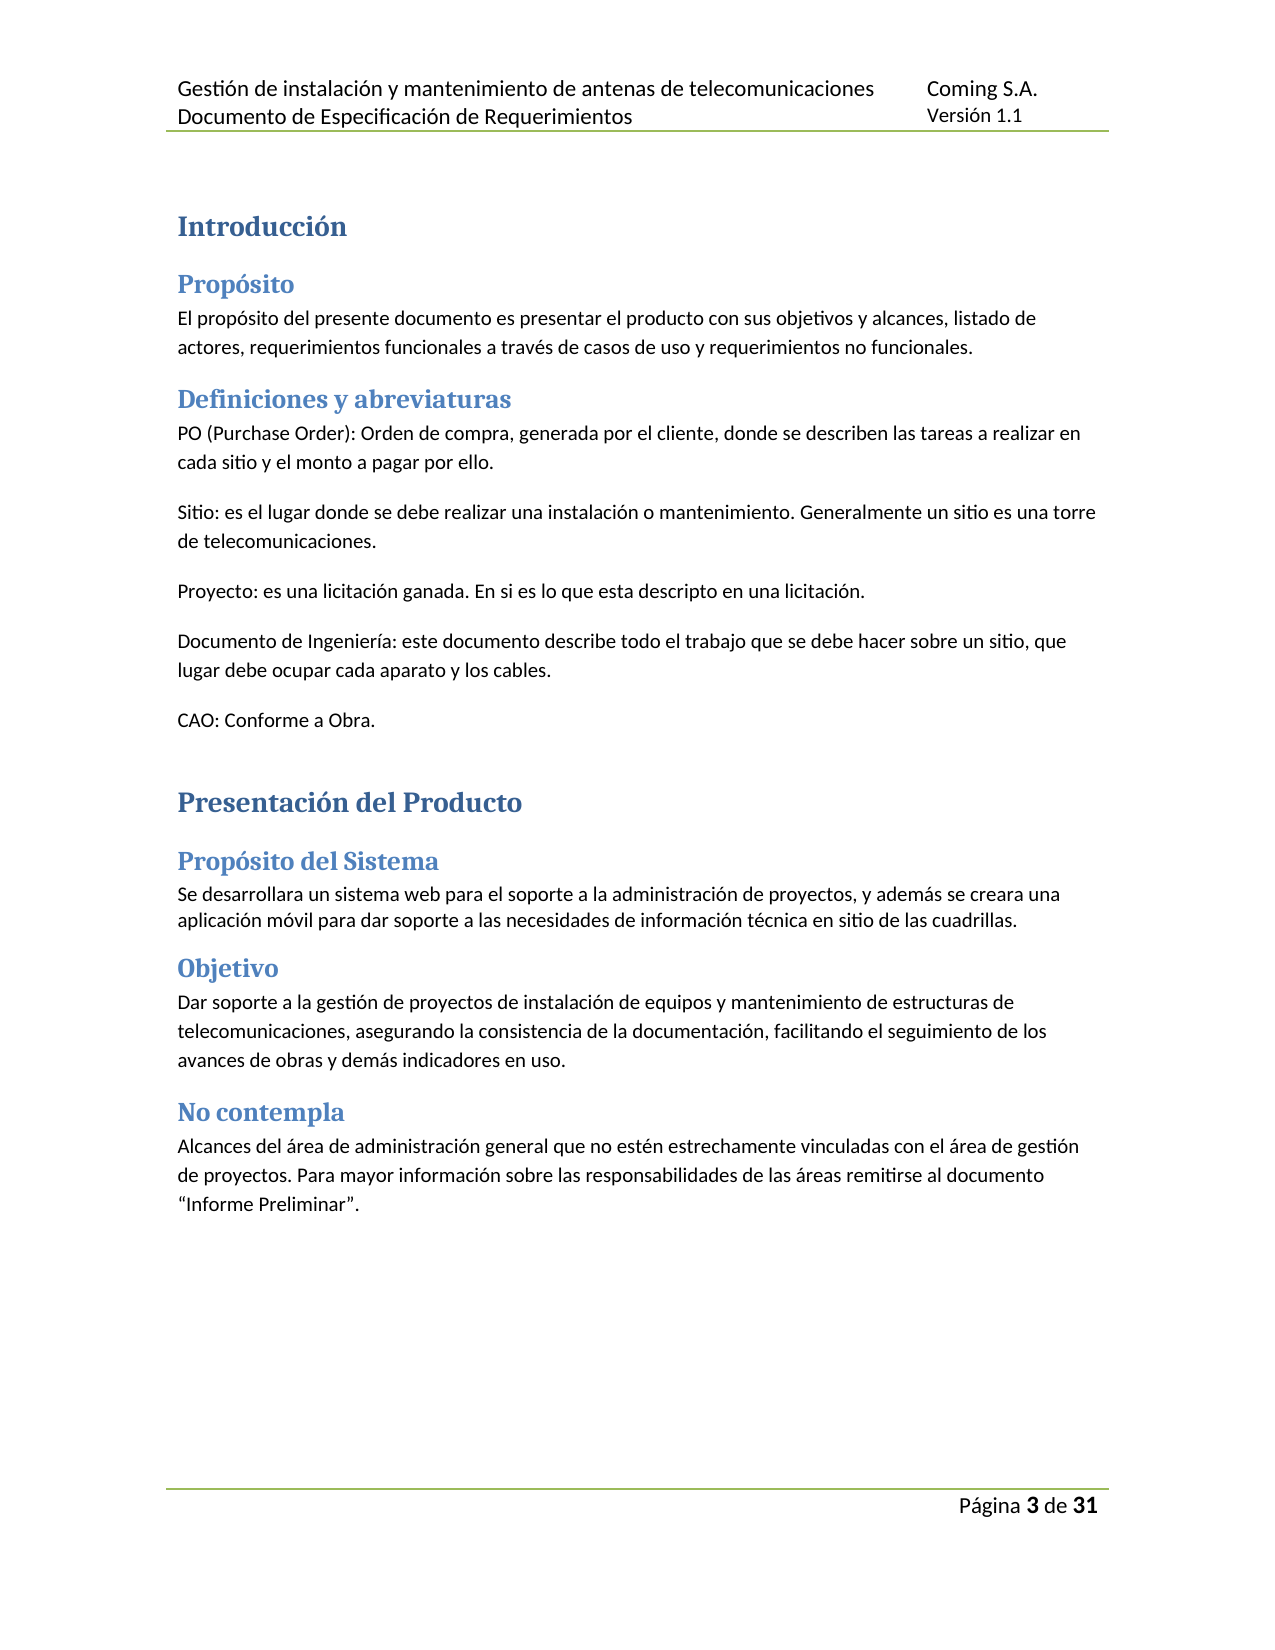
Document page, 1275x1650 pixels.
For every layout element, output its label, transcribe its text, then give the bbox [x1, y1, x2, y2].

subtitle Propósito [177, 269, 1098, 300]
text El propósito del presente documento es presentar el producto con sus objetivos y alcances, listado de actores, requerimientos funcionales a través de casos de uso y requerimientos no funcionales. [177, 305, 1098, 359]
subtitle Introducción [177, 210, 1098, 243]
subtitle Propósito del Sistema [177, 846, 1098, 877]
text Proyecto: es una licitación ganada. En si es lo que esta descripto en una licitación. [177, 578, 1098, 604]
text Alcances del área de administración general que no estén estrechamente vinculadas con el área de gestión de proyectos. Para mayor información sobre las responsabilidades de las áreas remitirse al documento “Informe Preliminar”. [177, 1133, 1098, 1217]
text PO (Purchase Order): Orden de compra, generada por el cliente, donde se describen las tareas a realizar en cada sitio y el monto a pagar por ello. [177, 420, 1098, 474]
subtitle Definiciones y abreviaturas [177, 384, 1098, 415]
text Documento de Ingeniería: este documento describe todo el trabajo que se debe hacer sobre un sitio, que lugar debe ocupar cada aparato y los cables. [177, 628, 1098, 683]
text CAO: Conforme a Obra. [177, 707, 1098, 733]
subtitle No contempla [177, 1097, 1098, 1128]
subtitle Objetivo [177, 953, 1098, 984]
text Se desarrollara un sistema web para el soporte a la administración de proyectos, y además se creara una aplicación móvil para dar soporte a las necesidades de información técnica en sitio de las cuadrillas. [177, 882, 1098, 932]
subtitle Presentación del Producto [177, 787, 1098, 820]
text Sitio: es el lugar donde se debe realizar una instalación o mantenimiento. Generalmente un sitio es una torre de telecomunicaciones. [177, 499, 1098, 554]
text Dar soporte a la gestión de proyectos de instalación de equipos y mantenimiento de estructuras de telecomunicaciones, asegurando la consistencia de la documentación, facilitando el seguimiento de los avances de obras y demás indicadores en uso. [177, 989, 1098, 1073]
